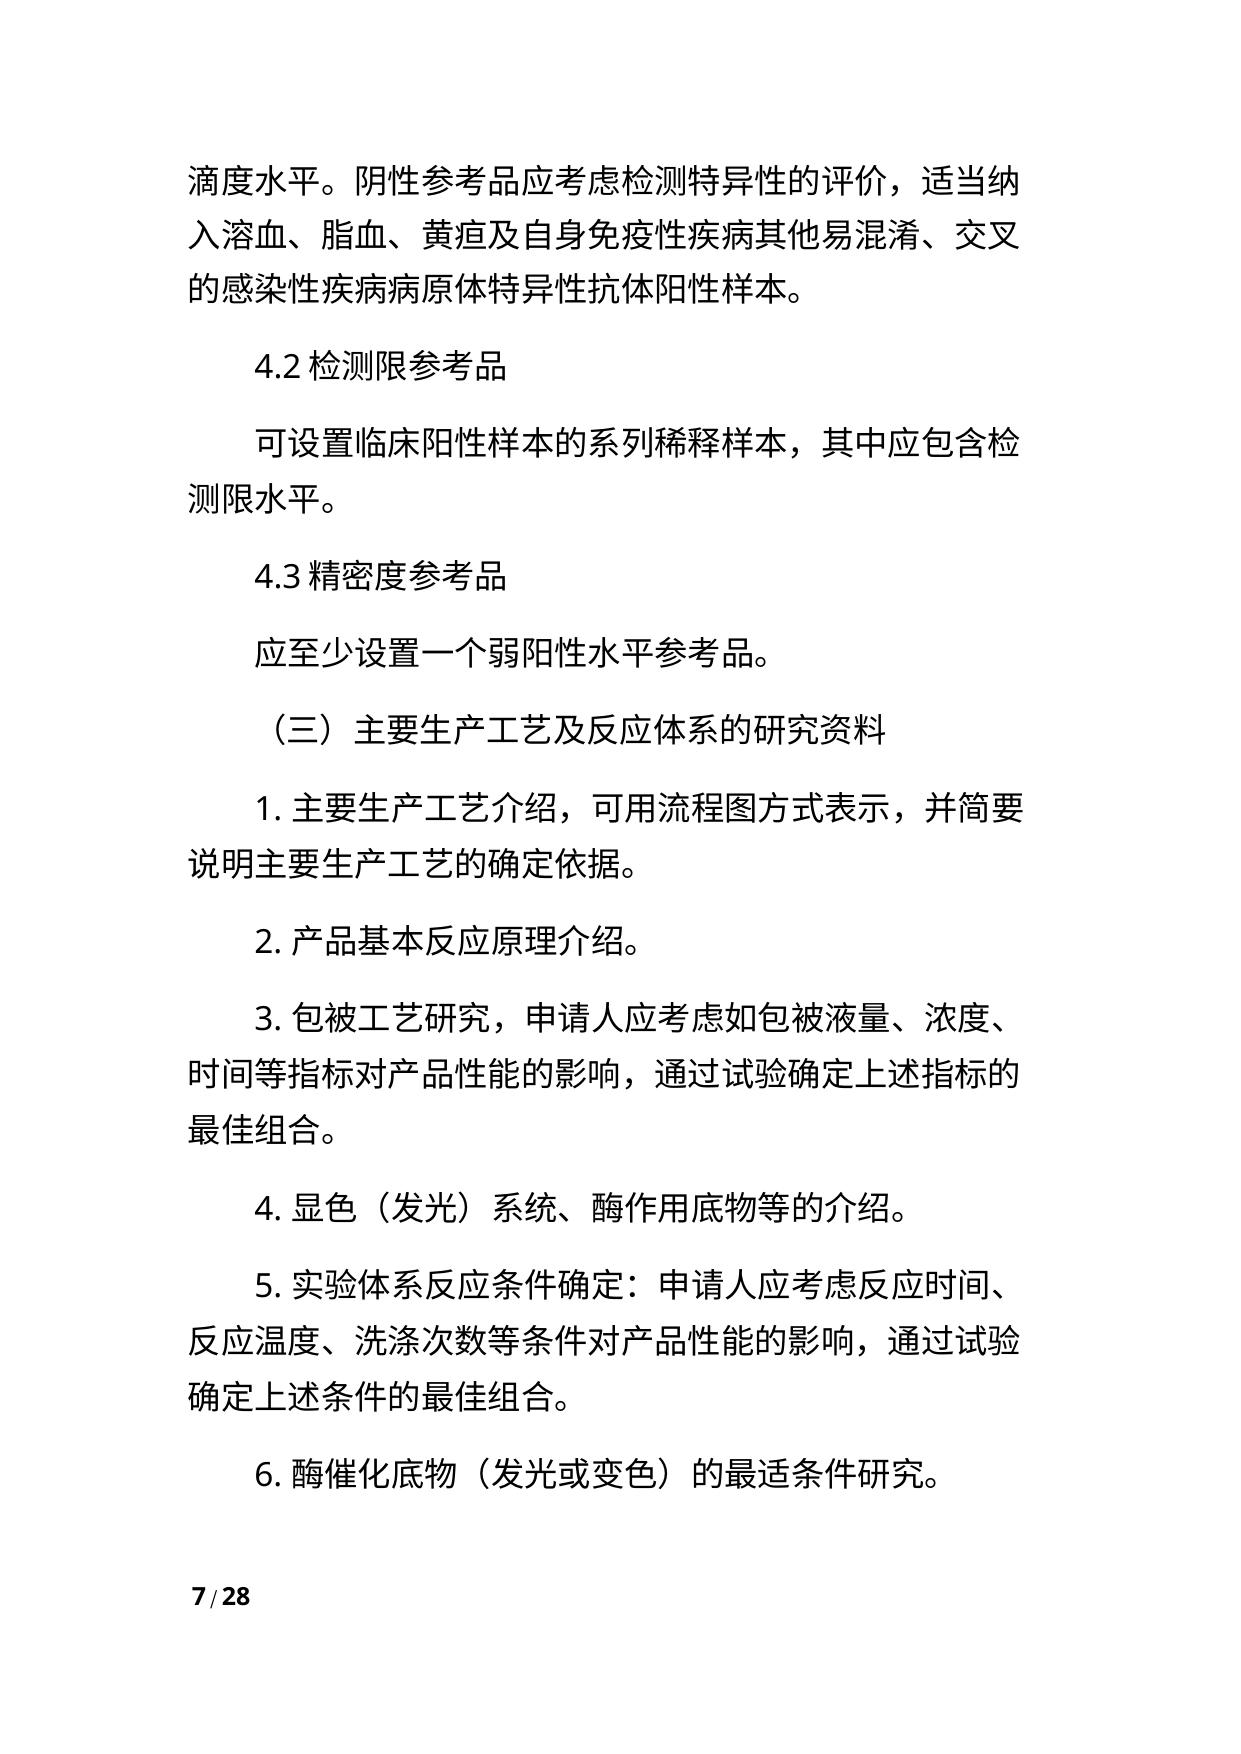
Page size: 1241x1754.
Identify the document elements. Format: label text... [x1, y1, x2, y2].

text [187, 150, 1053, 312]
text 4.3精密度参考品 [254, 544, 1053, 600]
text 2. 产品基本反应原理介绍。 [187, 908, 1053, 964]
text 3. 包被工艺研究，申请人应考虑如包被液量、浓度、时间等指标对产品性能的影响，通过试验确定上述指标的最佳组合。 [187, 985, 1053, 1154]
text 6. 酶催化底物（发光或变色）的最适条件研究。 [187, 1442, 1053, 1498]
text 5. 实验体系反应条件确定：申请人应考虑反应时间、反应温度、洗涤次数等条件对产品性能的影响，通过试验确定上述条件的最佳组合。 [187, 1252, 1053, 1421]
text 可设置临床阳性样本的系列稀释样本，其中应包含检测限水平。 [187, 410, 1053, 523]
text 4.2检测限参考品 [254, 333, 1053, 389]
text （三）主要生产工艺及反应体系的研究资料 [253, 698, 1053, 754]
text 4. 显色（发光）系统、酶作用底物等的介绍。 [187, 1175, 1053, 1231]
text 1. 主要生产工艺介绍，可用流程图方式表示，并简要说明主要生产工艺的确定依据。 [187, 775, 1053, 887]
text 应至少设置一个弱阳性水平参考品。 [187, 621, 1053, 677]
